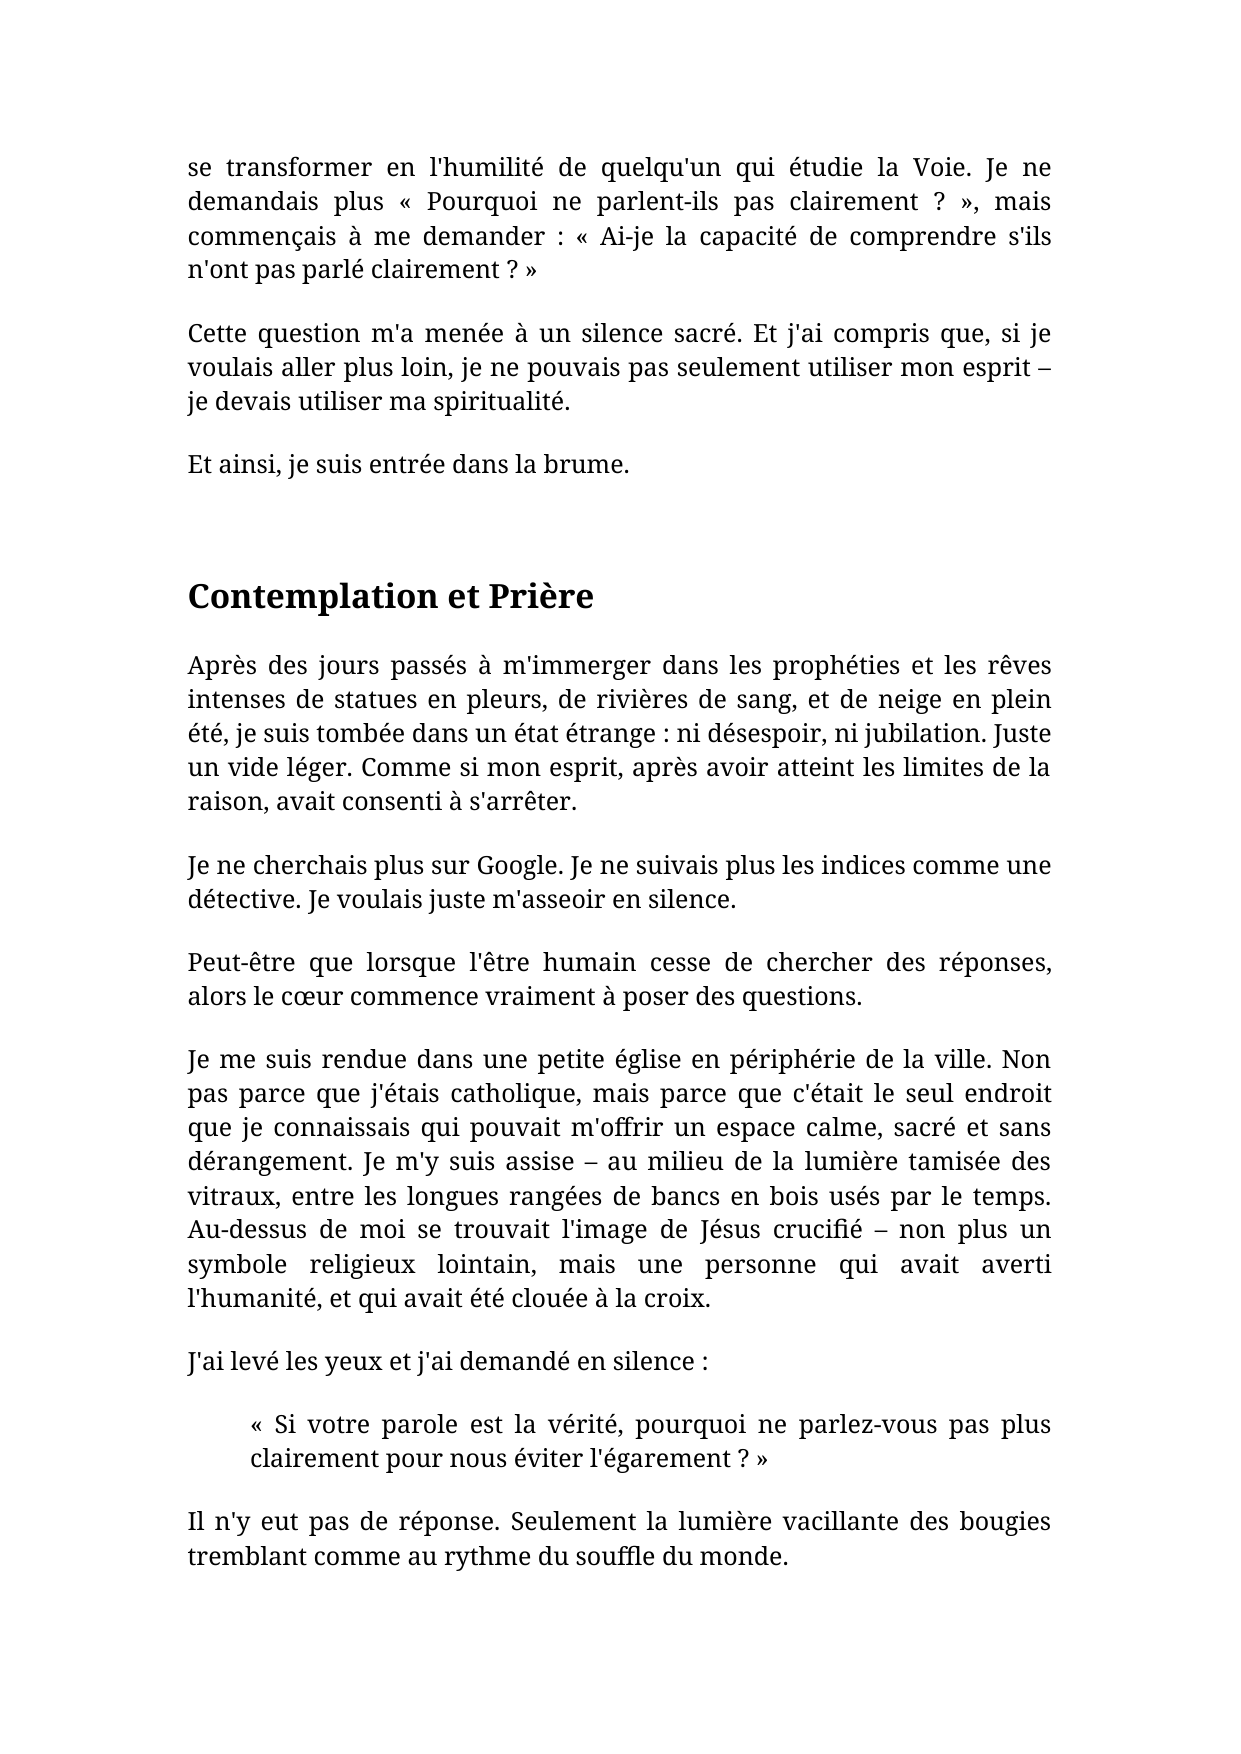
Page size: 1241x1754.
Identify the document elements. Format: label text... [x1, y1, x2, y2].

text « Si votre parole est la vérité, pourquoi ne parlez-vous pas plus clairement pour nous éviter l'égarement ? » [250, 1407, 1053, 1475]
text Je me suis rendue dans une petite église en périphérie de la ville. Non pas parce que j'étais catholique, mais parce que c'était le seul endroit que je connaissais qui pouvait m'offrir un espace calme, sacré et sans dérangement. Je m'y suis assise – au milieu de la lumière tamisée des vitraux, entre les longues rangées de bancs en bois usés par le temps. Au-dessus de moi se trouvait l'image de Jésus crucifié – non plus un symbole religieux lointain, mais une personne qui avait averti l'humanité, et qui avait été clouée à la croix. [187, 1042, 1053, 1314]
text J'ai levé les yeux et j'ai demandé en silence : [187, 1343, 1053, 1378]
text Après des jours passés à m'immerger dans les prophéties et les rêves intenses de statues en pleurs, de rivières de sang, et de neige en plein été, je suis tombée dans un état étrange : ni désespoir, ni jubilation. Juste un vide léger. Comme si mon esprit, après avoir atteint les limites de la raison, avait consenti à s'arrêter. [187, 648, 1053, 818]
text Il n'y eut pas de réponse. Seulement la lumière vacillante des bougies tremblant comme au rythme du souffle du monde. [187, 1504, 1053, 1572]
text Cette question m'a menée à un silence sacré. Et j'ai compris que, si je voulais aller plus loin, je ne pouvais pas seulement utiliser mon esprit – je devais utiliser ma spiritualité. [187, 315, 1053, 418]
text Je ne cherchais plus sur Google. Je ne suivais plus les indices comme une détective. Je voulais juste m'asseoir en silence. [187, 847, 1053, 915]
text Peut-être que lorsque l'être humain cesse de chercher des réponses, alors le cœur commence vraiment à poser des questions. [187, 944, 1053, 1013]
text Contemplation et Prière [187, 573, 1053, 619]
text Et ainsi, je suis entrée dans la brume. [187, 447, 1053, 481]
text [187, 150, 1053, 286]
